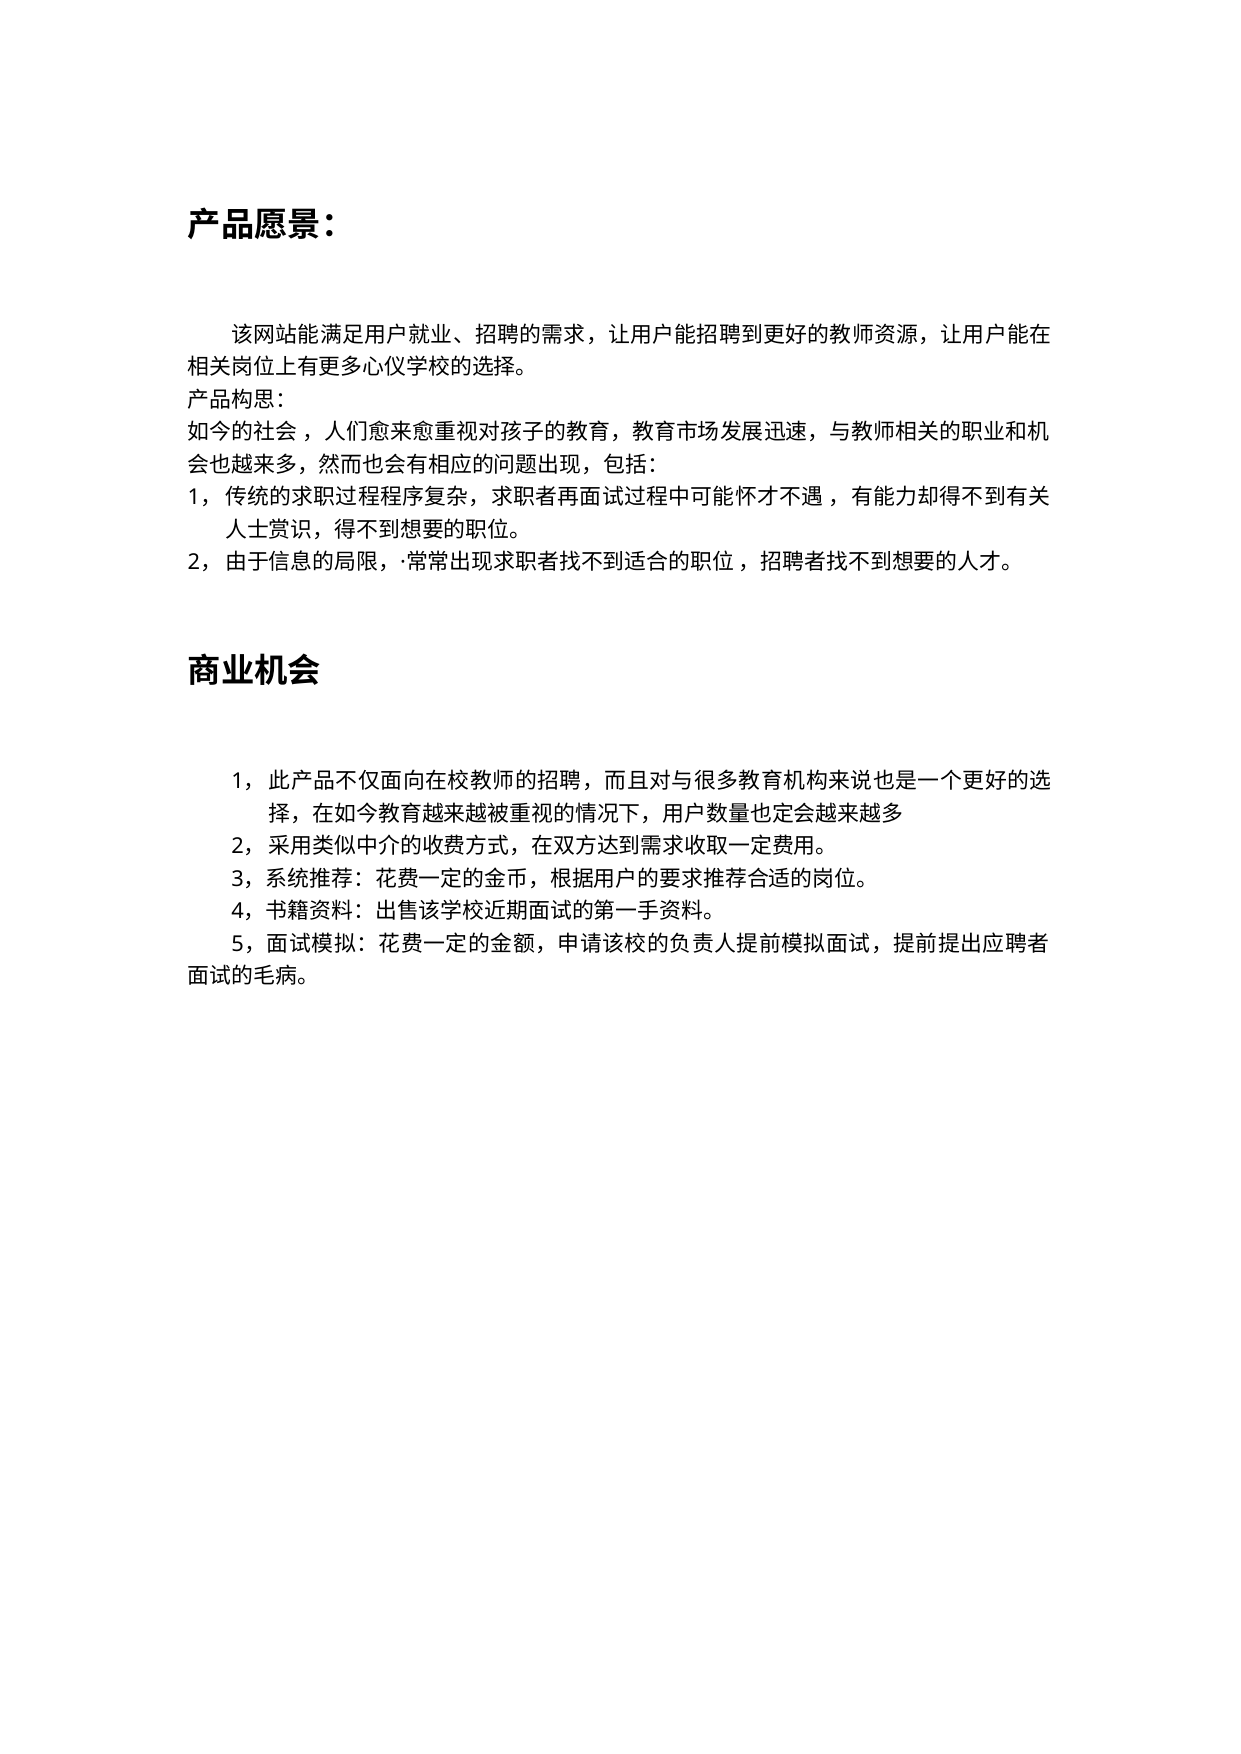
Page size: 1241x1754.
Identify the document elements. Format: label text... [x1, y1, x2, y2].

subtitle 商业机会 [187, 636, 1053, 701]
text 如今的社会 ，人们愈来愈重视对孩子的教育，教育市场发展迅速，与教师相关的职业和机会也越来多，然而也会有相应的问题出现，包括： [187, 414, 1053, 479]
list 此产品不仅面向在校教师的招聘，而且对与很多教育机构来说也是一个更好的选择，在如今教育越来越被重视的情况下，用户数量也定会越来越多 [231, 763, 1053, 828]
subtitle 产品愿景： [187, 189, 1053, 254]
list 传统的求职过程程序复杂，求职者再面试过程中可能怀才不遇 ，有能力却得不到有关人士赏识，得不到想要的职位。 [187, 479, 1053, 544]
list 采用类似中介的收费方式，在双方达到需求收取一定费用。 [231, 828, 1053, 861]
text 4，书籍资料：出售该学校近期面试的第一手资料。 [187, 893, 1053, 926]
list 由于信息的局限，·常常出现求职者找不到适合的职位 ，招聘者找不到想要的人才。 [187, 544, 1053, 576]
text 3，系统推荐：花费一定的金币，根据用户的要求推荐合适的岗位。 [187, 861, 1053, 893]
text 5，面试模拟：花费一定的金额，申请该校的负责人提前模拟面试，提前提出应聘者面试的毛病。 [187, 926, 1053, 991]
text 产品构思： [187, 381, 1053, 414]
text 该网站能满足用户就业、招聘的需求，让用户能招聘到更好的教师资源，让用户能在相关岗位上有更多心仪学校的选择。 [187, 316, 1053, 381]
